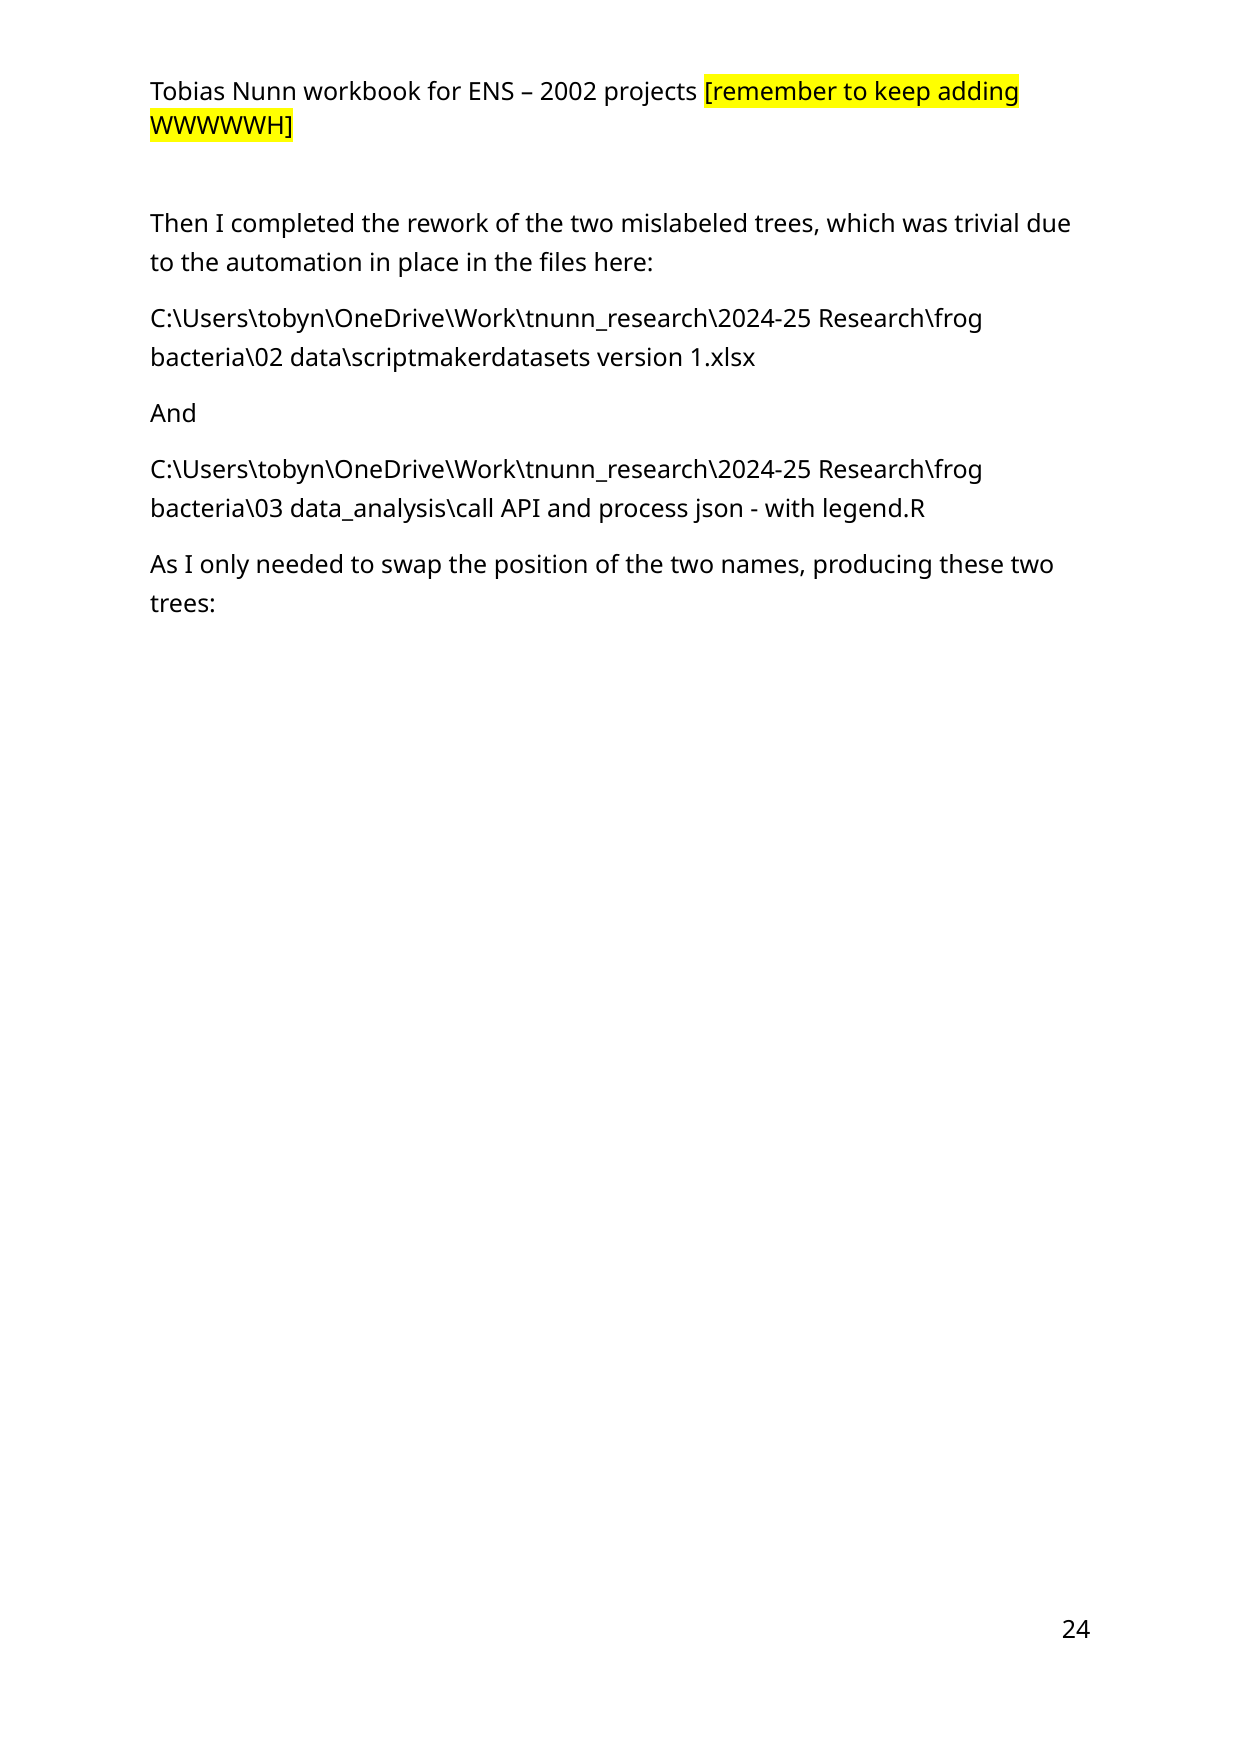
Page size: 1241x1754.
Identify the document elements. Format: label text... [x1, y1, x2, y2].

text C:\Users\tobyn\OneDrive\Work\tnunn_research\2024-25 Research\frog bacteria\03 data_analysis\call API and process json - with legend.R [150, 452, 1090, 525]
text C:\Users\tobyn\OneDrive\Work\tnunn_research\2024-25 Research\frog bacteria\02 data\scriptmakerdatasets version 1.xlsx [150, 301, 1090, 374]
text And [150, 396, 1090, 430]
text As I only needed to swap the position of the two names, producing these two trees: [150, 547, 1090, 620]
text Then I completed the rework of the two mislabeled trees, which was trivial due to the automation in place in the files here: [150, 206, 1090, 279]
